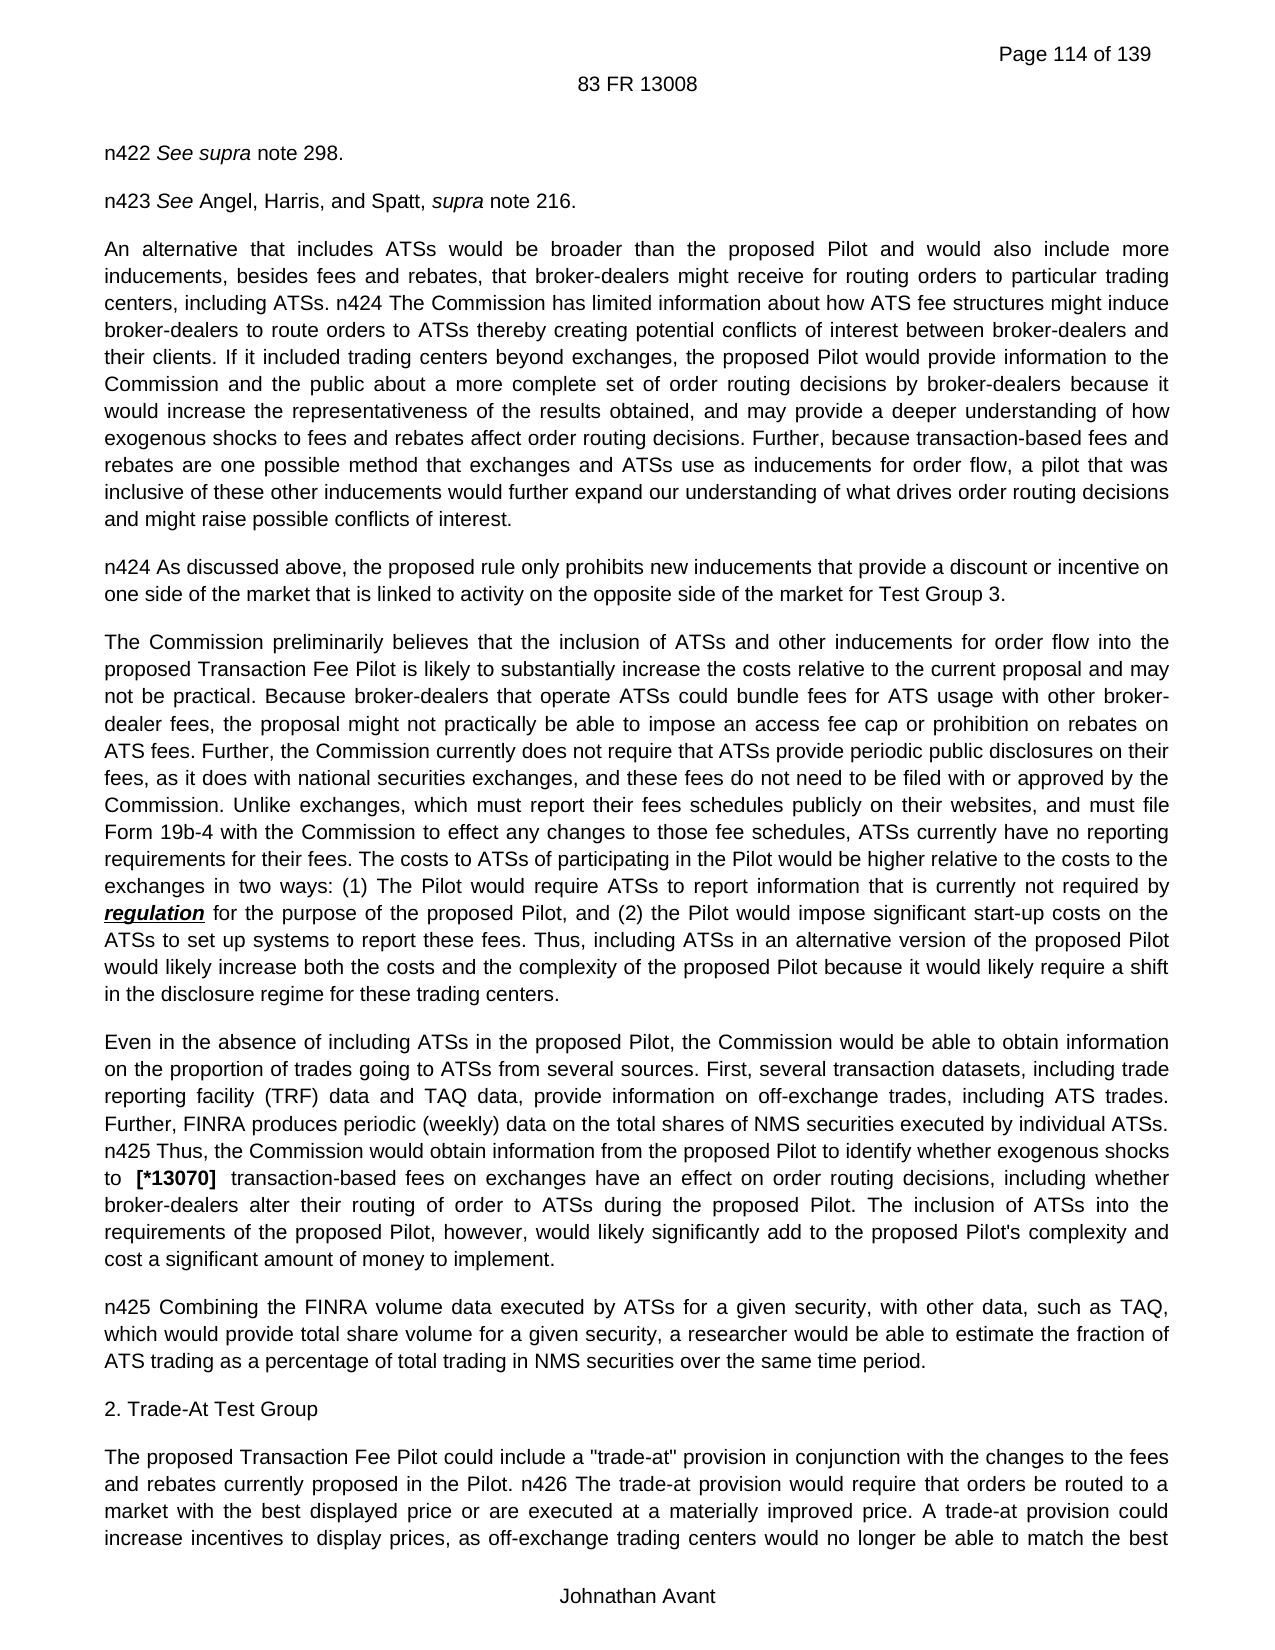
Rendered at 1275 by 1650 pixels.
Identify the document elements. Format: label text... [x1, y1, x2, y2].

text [104, 1442, 1171, 1550]
text The Commission preliminarily believes that the inclusion of ATSs and other inducements for order flow into the proposed Transaction Fee Pilot is likely to substantially increase the costs relative to the current proposal and may not be practical. Because broker-dealers that operate ATSs could bundle fees for ATS usage with other broker-dealer fees, the proposal might not practically be able to impose an access fee cap or prohibition on rebates on ATS fees. Further, the Commission currently does not require that ATSs provide periodic public disclosures on their fees, as it does with national securities exchanges, and these fees do not need to be filed with or approved by the Commission. Unlike exchanges, which must report their fees schedules publicly on their websites, and must file Form 19b-4 with the Commission to effect any changes to those fee schedules, ATSs currently have no reporting requirements for their fees. The costs to ATSs of participating in the Pilot would be higher relative to the costs to the exchanges in two ways: (1) The Pilot would require ATSs to report information that is currently not required by regulation for the purpose of the proposed Pilot, and (2) the Pilot would impose significant start-up costs on the ATSs to set up systems to report these fees. Thus, including ATSs in an alternative version of the proposed Pilot would likely increase both the costs and the complexity of the proposed Pilot because it would likely require a shift in the disclosure regime for these trading centers. [104, 627, 1171, 1006]
text n424 As discussed above, the proposed rule only prohibits new inducements that provide a discount or incentive on one side of the market that is linked to activity on the opposite side of the market for Test Group 3. [104, 552, 1171, 606]
text n422 See supra note 298. [104, 137, 1171, 164]
text n423 See Angel, Harris, and Spatt, supra note 216. [104, 185, 1171, 212]
text 2. Trade-At Test Group [104, 1394, 1171, 1421]
text n425 Combining the FINRA volume data executed by ATSs for a given security, with other data, such as TAQ, which would provide total share volume for a given security, a researcher would be able to estimate the fraction of ATS trading as a percentage of total trading in NMS securities over the same time period. [104, 1292, 1171, 1373]
text An alternative that includes ATSs would be broader than the proposed Pilot and would also include more inducements, besides fees and rebates, that broker-dealers might receive for routing orders to particular trading centers, including ATSs. n424 The Commission has limited information about how ATS fee structures might induce broker-dealers to route orders to ATSs thereby creating potential conflicts of interest between broker-dealers and their clients. If it included trading centers beyond exchanges, the proposed Pilot would provide information to the Commission and the public about a more complete set of order routing decisions by broker-dealers because it would increase the representativeness of the results obtained, and may provide a deeper understanding of how exogenous shocks to fees and rebates affect order routing decisions. Further, because transaction-based fees and rebates are one possible method that exchanges and ATSs use as inducements for order flow, a pilot that was inclusive of these other inducements would further expand our understanding of what drives order routing decisions and might raise possible conflicts of interest. [104, 233, 1171, 531]
text Even in the absence of including ATSs in the proposed Pilot, the Commission would be able to obtain information on the proportion of trades going to ATSs from several sources. First, several transaction datasets, including trade reporting facility (TRF) data and TAQ data, provide information on off-exchange trades, including ATS trades. Further, FINRA produces periodic (weekly) data on the total shares of NMS securities executed by individual ATSs. n425 Thus, the Commission would obtain information from the proposed Pilot to identify whether exogenous shocks to [*13070] transaction-based fees on exchanges have an effect on order routing decisions, including whether broker-dealers alter their routing of order to ATSs during the proposed Pilot. The inclusion of ATSs into the requirements of the proposed Pilot, however, would likely significantly add to the proposed Pilot's complexity and cost a significant amount of money to implement. [104, 1027, 1171, 1271]
